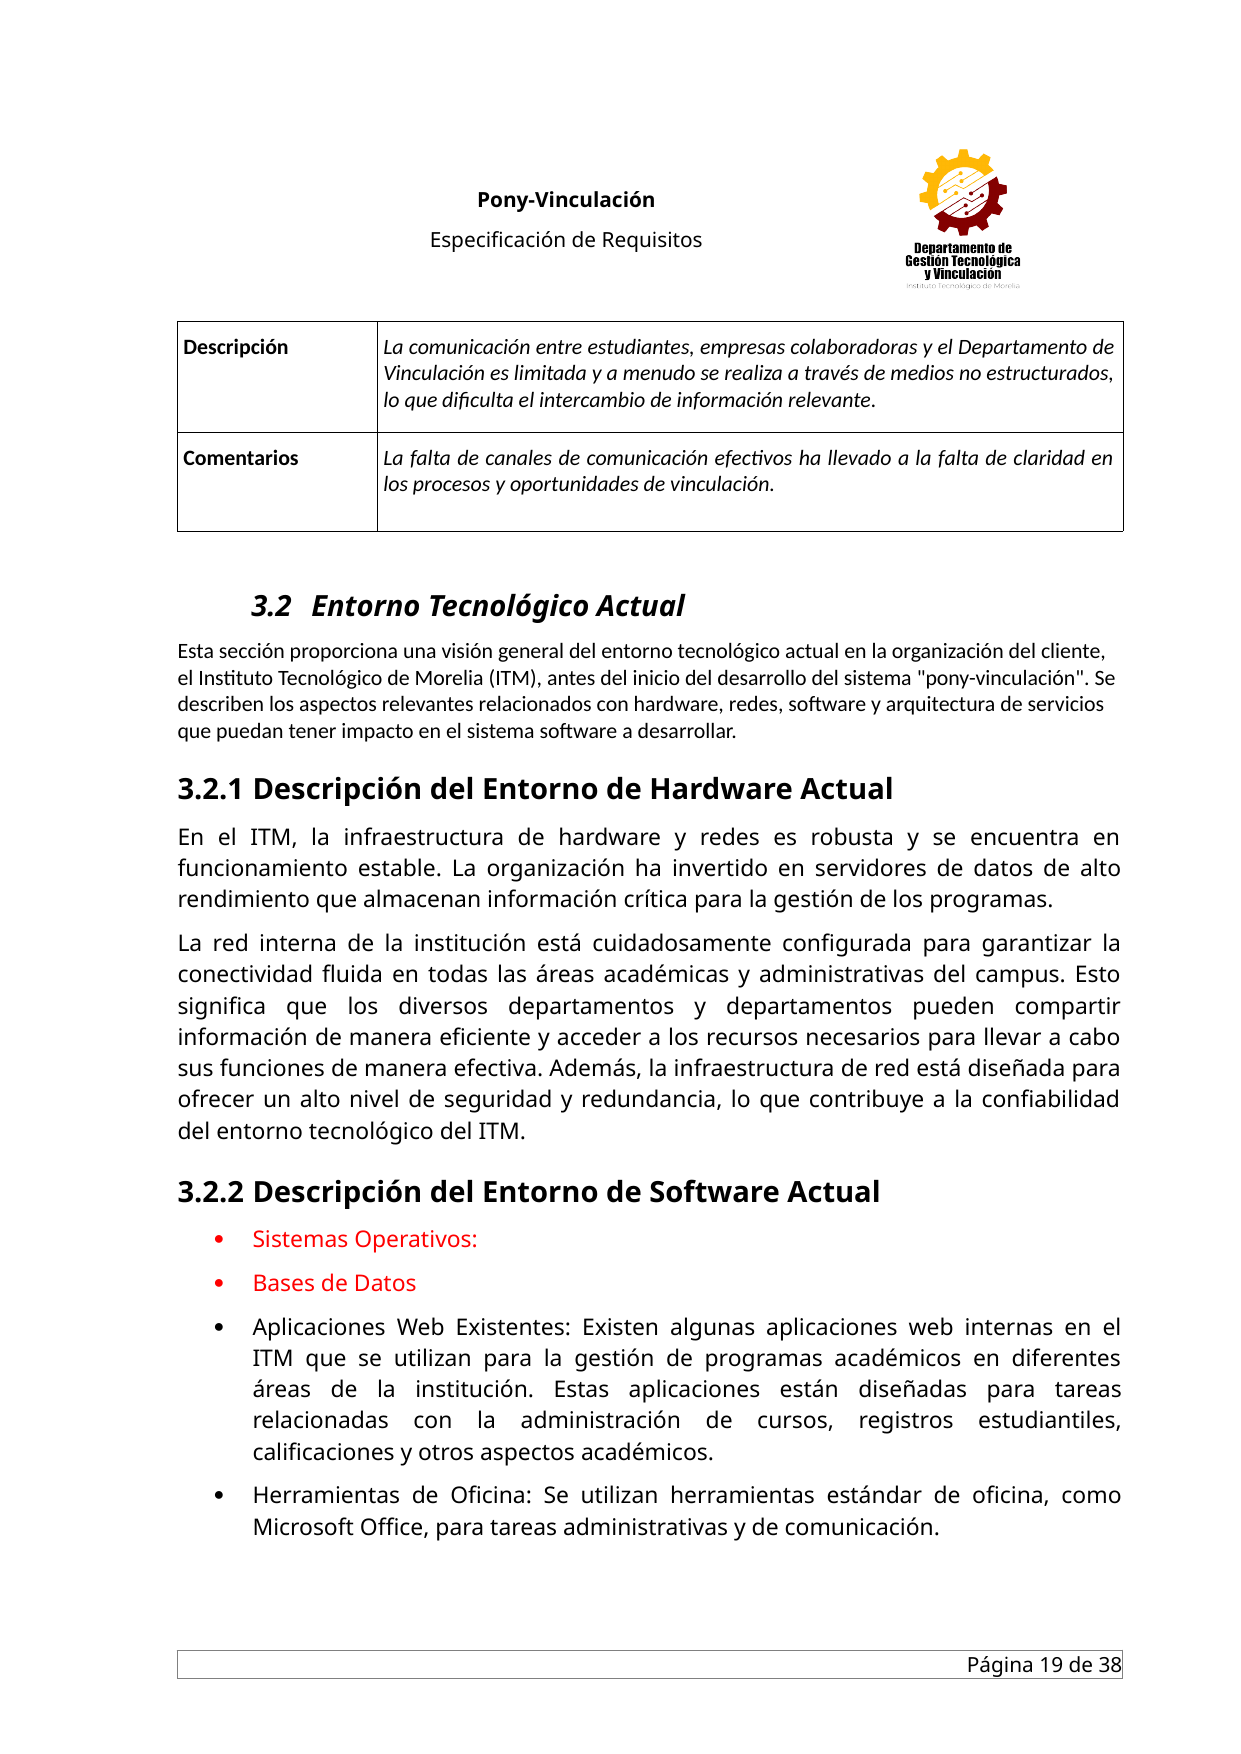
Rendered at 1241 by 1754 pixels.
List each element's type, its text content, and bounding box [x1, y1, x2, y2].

subtitle Entorno Tecnológico Actual [251, 585, 1122, 624]
text Esta sección proporciona una visión general del entorno tecnológico actual en la organización del cliente, el Instituto Tecnológico de Morelia (ITM), antes del inicio del desarrollo del sistema "pony-vinculación". Se describen los aspectos relevantes relacionados con hardware, redes, software y arquitectura de servicios que puedan tener impacto en el sistema software a desarrollar. [177, 637, 1122, 744]
text La red interna de la institución está cuidadosamente configurada para garantizar la conectividad fluida en todas las áreas académicas y administrativas del campus. Esto significa que los diversos departamentos y departamentos pueden compartir información de manera eficiente y acceder a los recursos necesarios para llevar a cabo sus funciones de manera efectiva. Además, la infraestructura de red está diseñada para ofrecer un alto nivel de seguridad y redundancia, lo que contribuye a la confiabilidad del entorno tecnológico del ITM. [177, 927, 1122, 1146]
table_cell La falta de canales de comunicación efectivos ha llevado a la falta de claridad en los procesos y oportunidades de vinculación. [378, 433, 1123, 531]
table_cell Comentarios [178, 433, 377, 531]
subtitle Descripción del Entorno de Hardware Actual [177, 769, 1122, 808]
list Herramientas de Oficina: Se utilizan herramientas estándar de oficina, como Microsoft Office, para tareas administrativas y de comunicación. [215, 1479, 1122, 1542]
list Aplicaciones Web Existentes: Existen algunas aplicaciones web internas en el ITM que se utilizan para la gestión de programas académicos en diferentes áreas de la institución. Estas aplicaciones están diseñadas para tareas relacionadas con la administración de cursos, registros estudiantiles, calificaciones y otros aspectos académicos. [215, 1311, 1122, 1467]
picture [905, 149, 1021, 290]
list Bases de Datos [215, 1267, 1122, 1298]
subtitle Descripción del Entorno de Software Actual [177, 1171, 1122, 1211]
table_cell La comunicación entre estudiantes, empresas colaboradoras y el Departamento de Vinculación es limitada y a menudo se realiza a través de medios no estructurados, lo que dificulta el intercambio de información relevante. [378, 322, 1123, 431]
table_cell Descripción [178, 322, 377, 431]
text En el ITM, la infraestructura de hardware y redes es robusta y se encuentra en funcionamiento estable. La organización ha invertido en servidores de datos de alto rendimiento que almacenan información crítica para la gestión de los programas. [177, 821, 1122, 914]
list Sistemas Operativos: [215, 1223, 1122, 1254]
